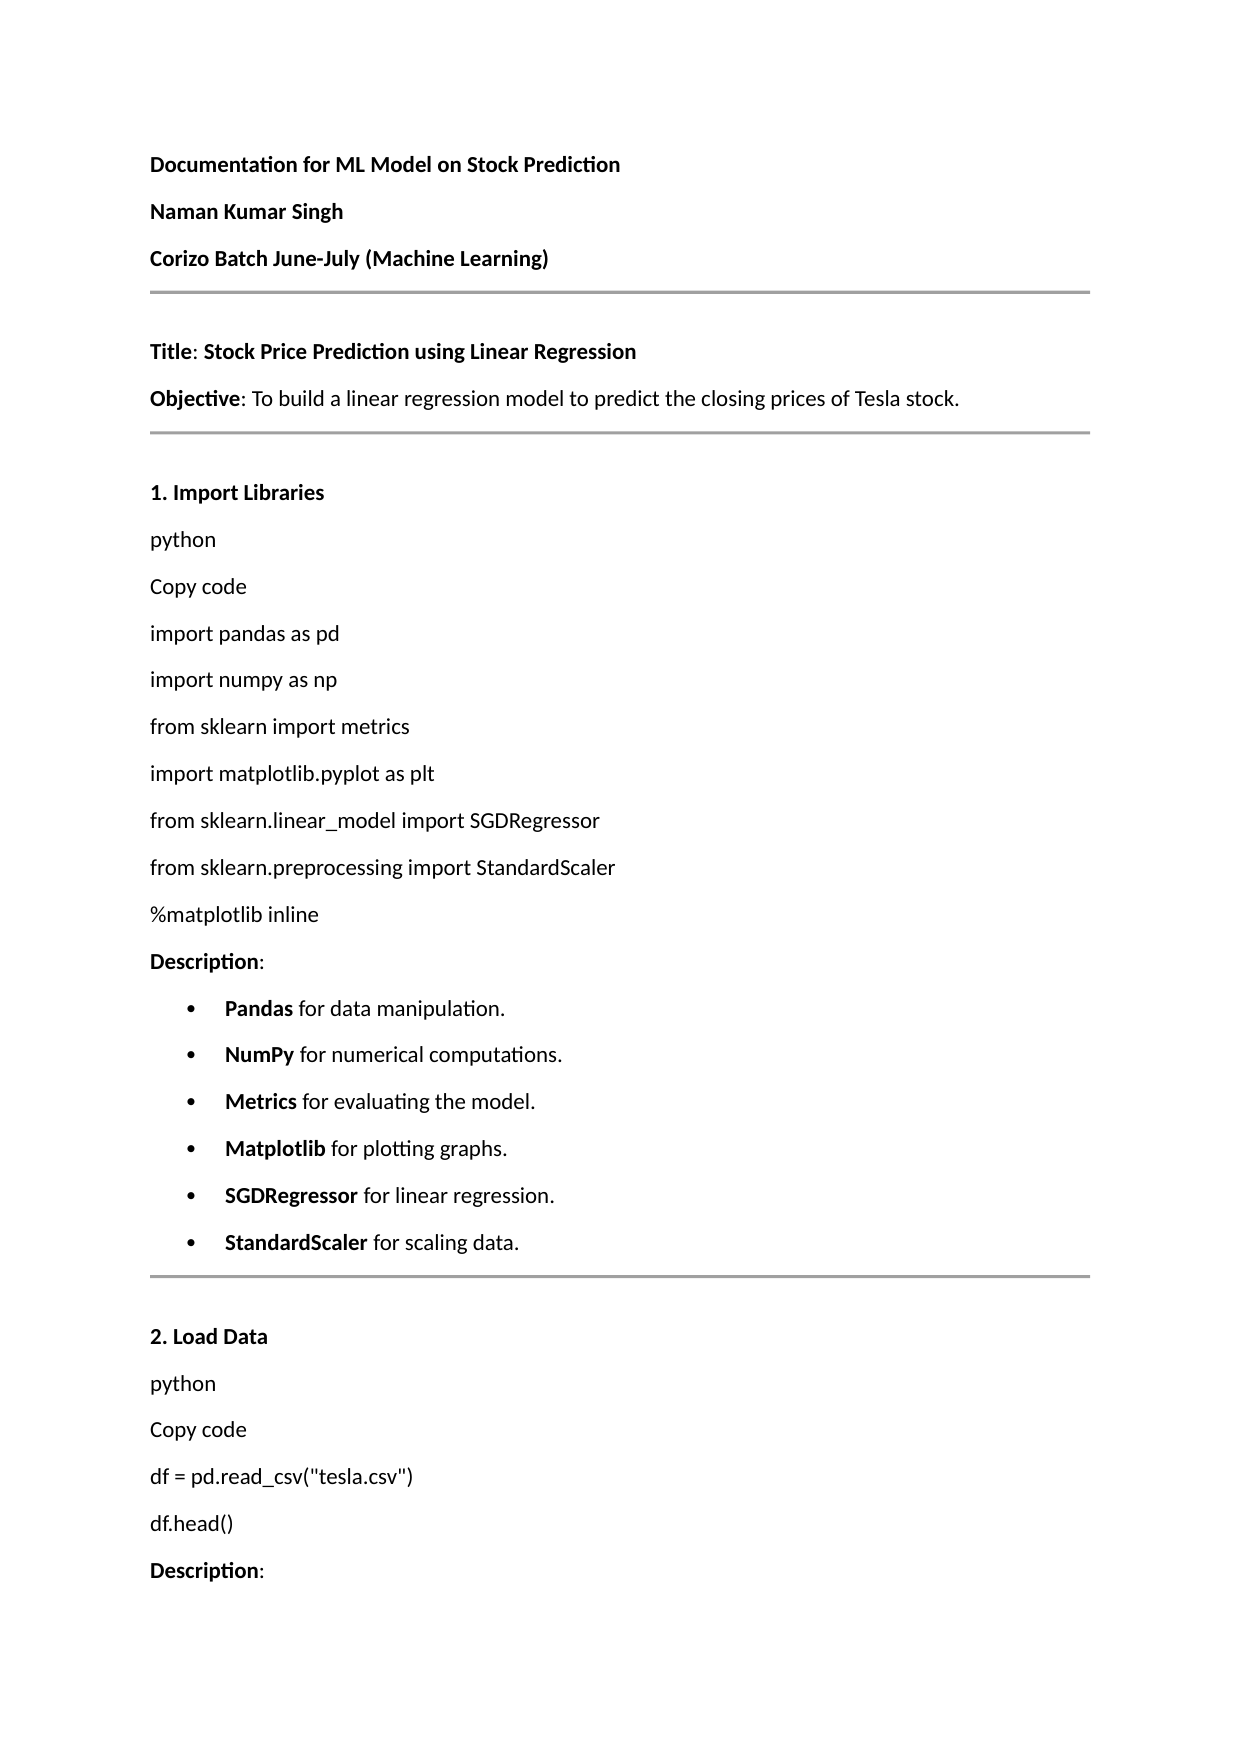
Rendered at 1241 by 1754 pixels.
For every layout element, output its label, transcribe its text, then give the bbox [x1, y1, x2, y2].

text 1. Import Libraries [150, 478, 1090, 506]
text Corizo Batch June-July (Machine Learning) [150, 244, 1090, 272]
text Copy code [150, 572, 1090, 600]
text Documentation for ML Model on Stock Prediction [150, 150, 1090, 178]
text from sklearn.preprocessing import StandardScaler [150, 853, 1090, 881]
text Description: [150, 1556, 1090, 1584]
text Naman Kumar Singh [150, 197, 1090, 225]
text python [150, 1369, 1090, 1397]
list SGDRegressor for linear regression. [187, 1181, 1090, 1209]
list StandardScaler for scaling data. [187, 1228, 1090, 1256]
text Objective: To build a linear regression model to predict the closing prices of Tesla stock. [150, 384, 1090, 412]
text df = pd.read_csv("tesla.csv") [150, 1462, 1090, 1491]
text Description: [150, 947, 1090, 975]
list NumPy for numerical computations. [187, 1041, 1090, 1069]
text Title: Stock Price Prediction using Linear Regression [150, 337, 1090, 366]
text df.head() [150, 1509, 1090, 1537]
list Pandas for data manipulation. [187, 994, 1090, 1022]
text Copy code [150, 1416, 1090, 1444]
text from sklearn.linear_model import SGDRegressor [150, 806, 1090, 834]
list Matplotlib for plotting graphs. [187, 1134, 1090, 1162]
text python [150, 525, 1090, 553]
text from sklearn import metrics [150, 712, 1090, 741]
text %matplotlib inline [150, 900, 1090, 928]
text import pandas as pd [150, 619, 1090, 647]
text 2. Load Data [150, 1322, 1090, 1350]
text import matplotlib.pyplot as plt [150, 759, 1090, 787]
text import numpy as np [150, 666, 1090, 694]
list Metrics for evaluating the model. [187, 1087, 1090, 1116]
